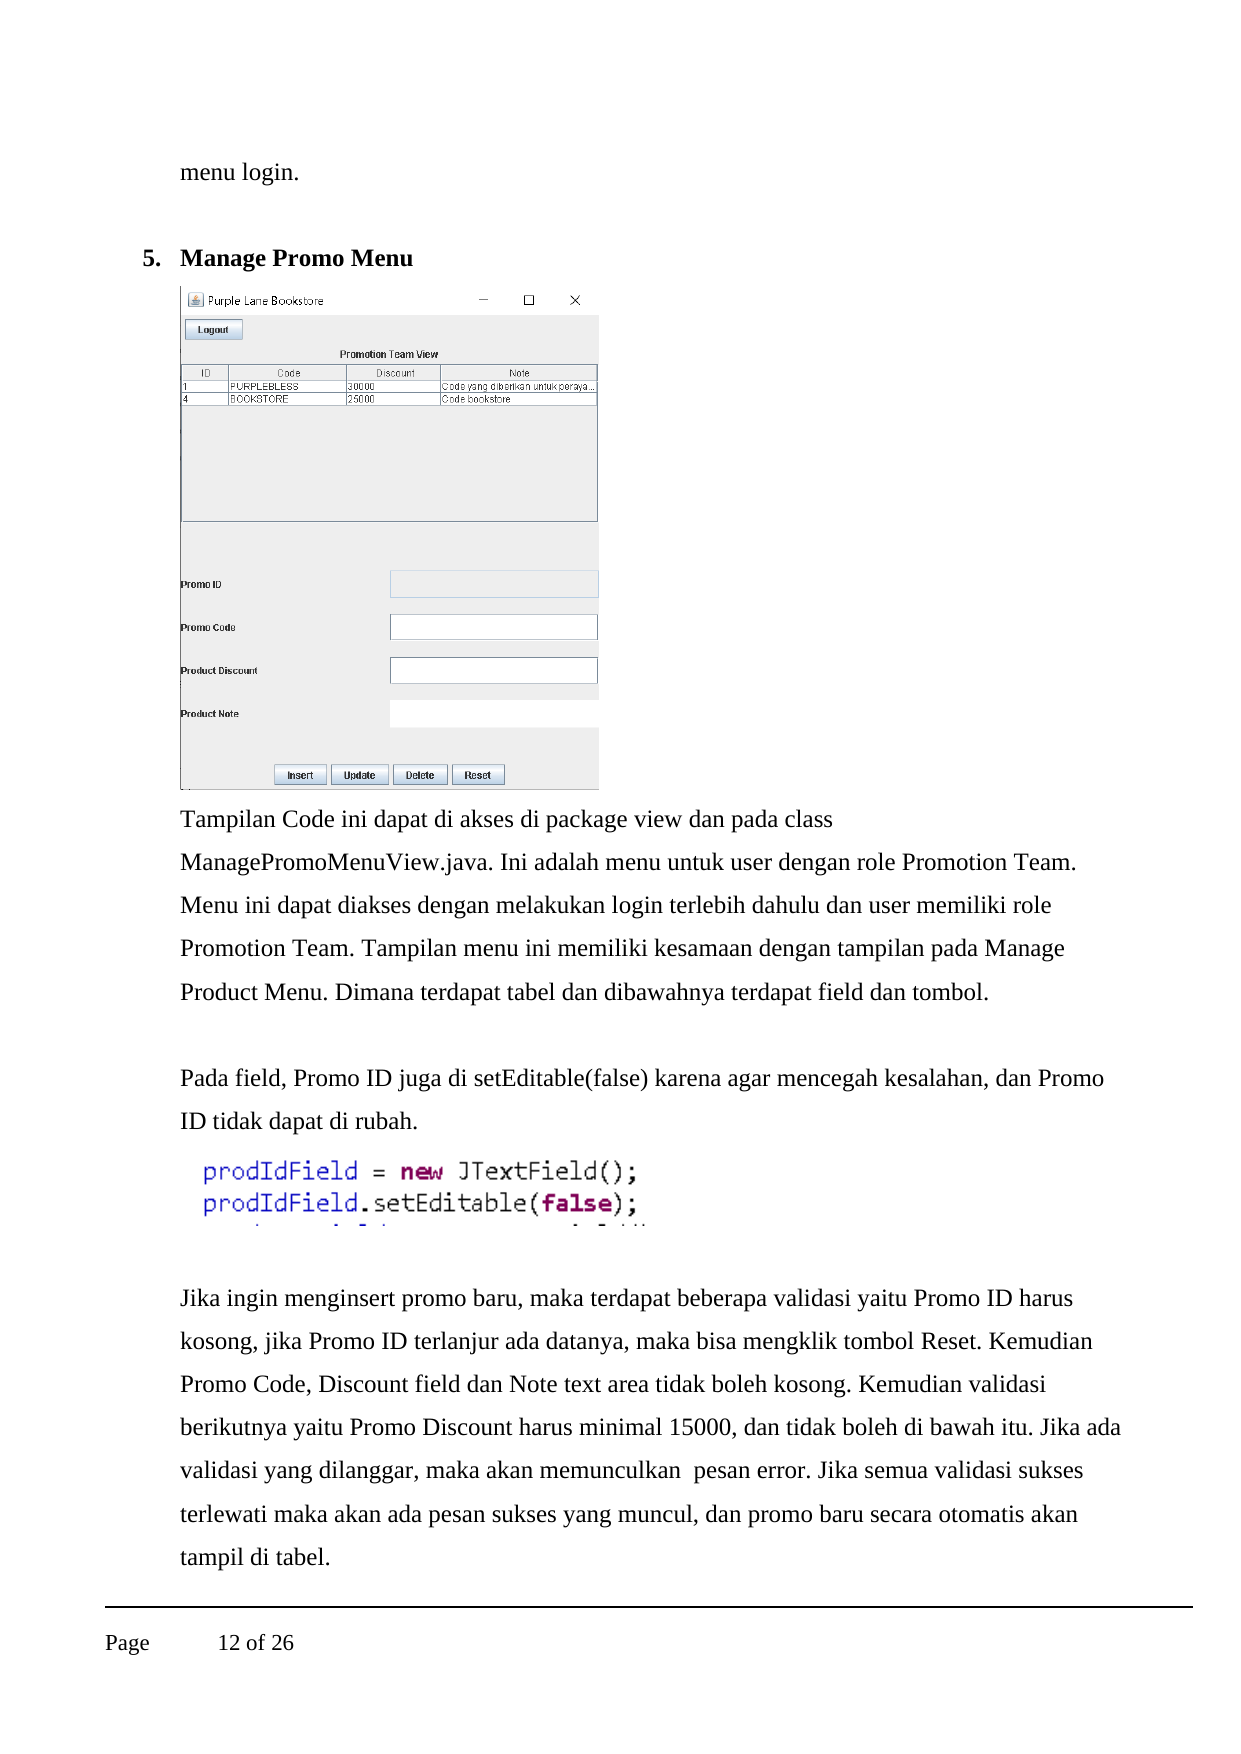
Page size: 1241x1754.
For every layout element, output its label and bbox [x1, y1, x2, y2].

list [142, 243, 1135, 1571]
list [142, 157, 1135, 228]
picture [180, 286, 599, 790]
picture [180, 1149, 657, 1226]
